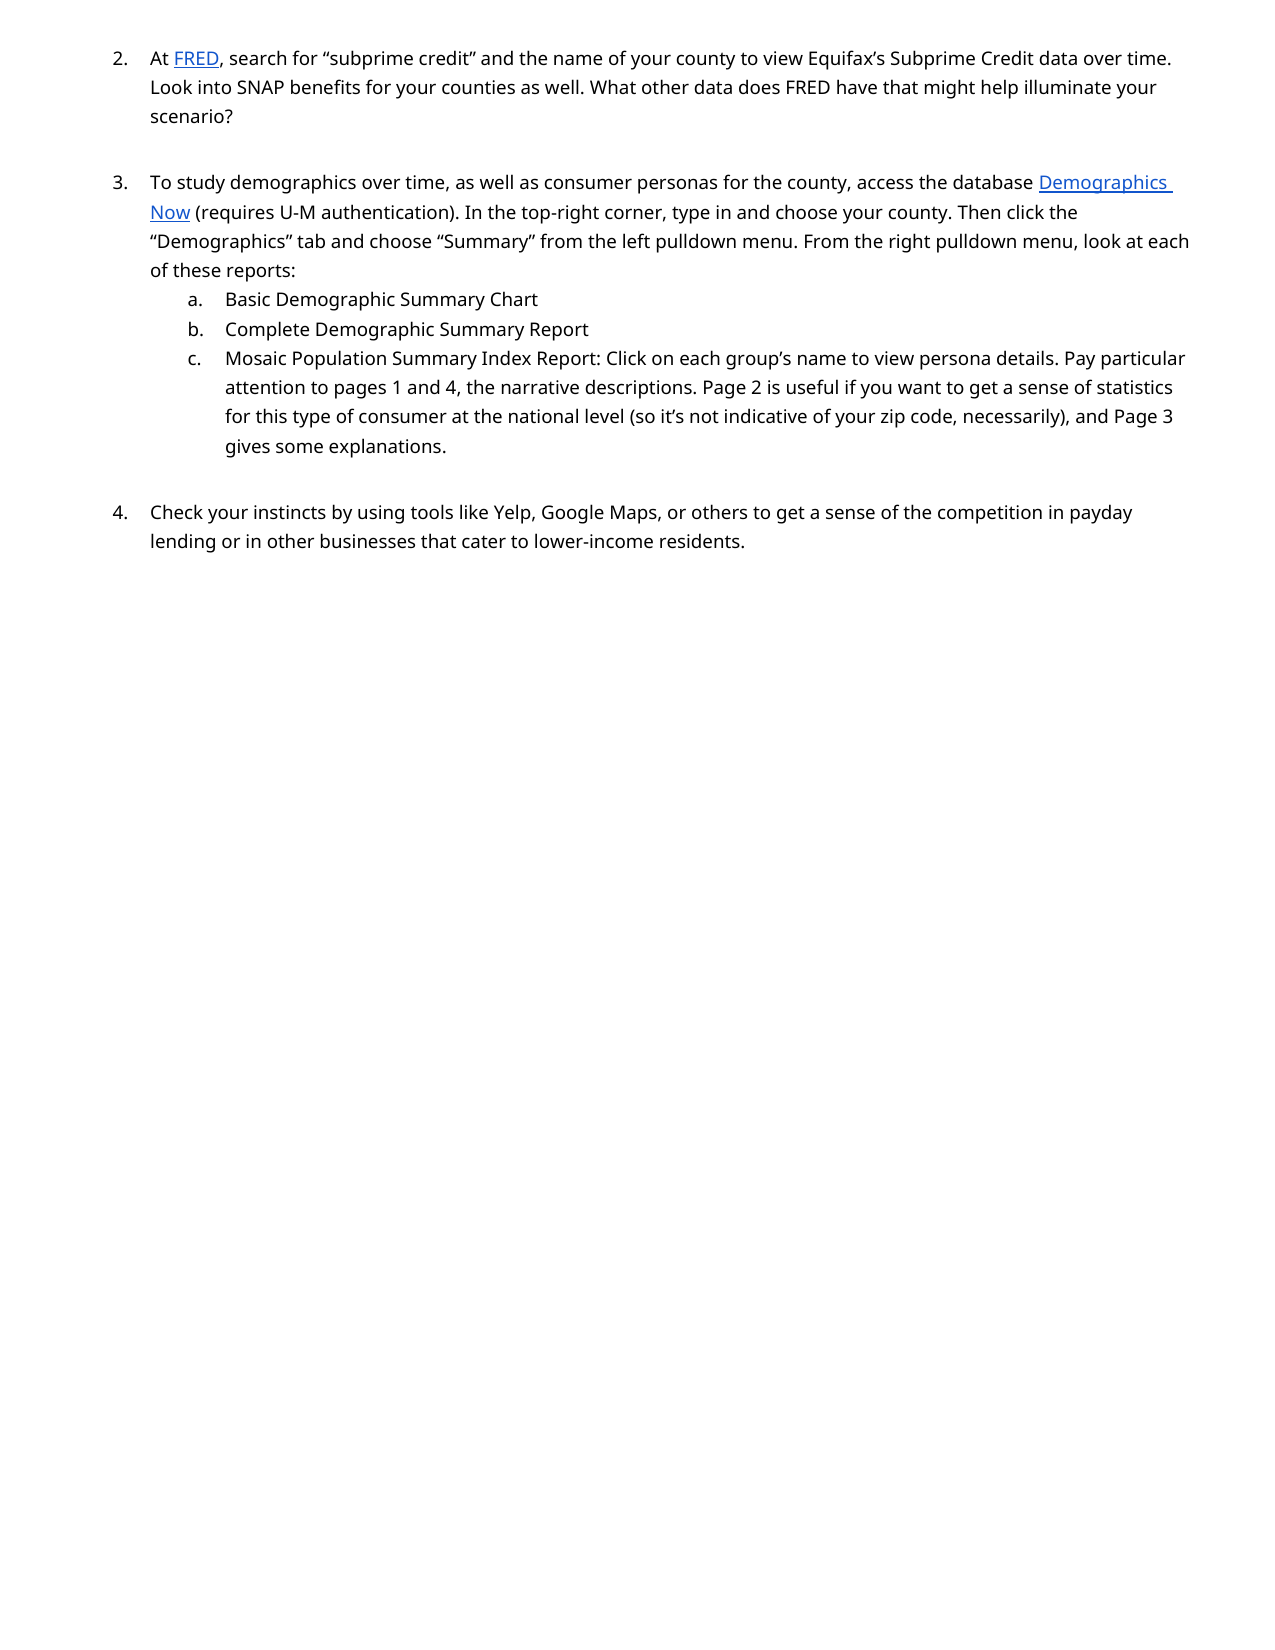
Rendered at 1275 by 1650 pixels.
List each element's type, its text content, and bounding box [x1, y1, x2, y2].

list Complete Demographic Summary Report [187, 316, 1200, 342]
list Check your instincts by using tools like Yelp, Google Maps, or others to get a sense of the competition in payday lending or in other businesses that cater to lower-income residents. [112, 499, 1200, 554]
list To study demographics over time, as well as consumer personas for the county, access the database Demographics Now (requires U-M authentication). In the top-right corner, type in and choose your county. Then click the “Demographics” tab and choose “Summary” from the left pulldown menu. From the right pulldown menu, look at each of these reports: [112, 170, 1200, 283]
list Mosaic Population Summary Index Report: Click on each group’s name to view persona details. Pay particular attention to pages 1 and 4, the narrative descriptions. Page 2 is useful if you want to get a sense of statistics for this type of consumer at the national level (so it’s not indicative of your zip code, necessarily), and Page 3 gives some explanations. [187, 345, 1200, 494]
list Basic Demographic Summary Chart [187, 287, 1200, 312]
list At FRED, search for “subprime credit” and the name of your county to view Equifax’s Subprime Credit data over time. Look into SNAP benefits for your counties as well. What other data does FRED have that might help illuminate your scenario? [112, 45, 1200, 165]
